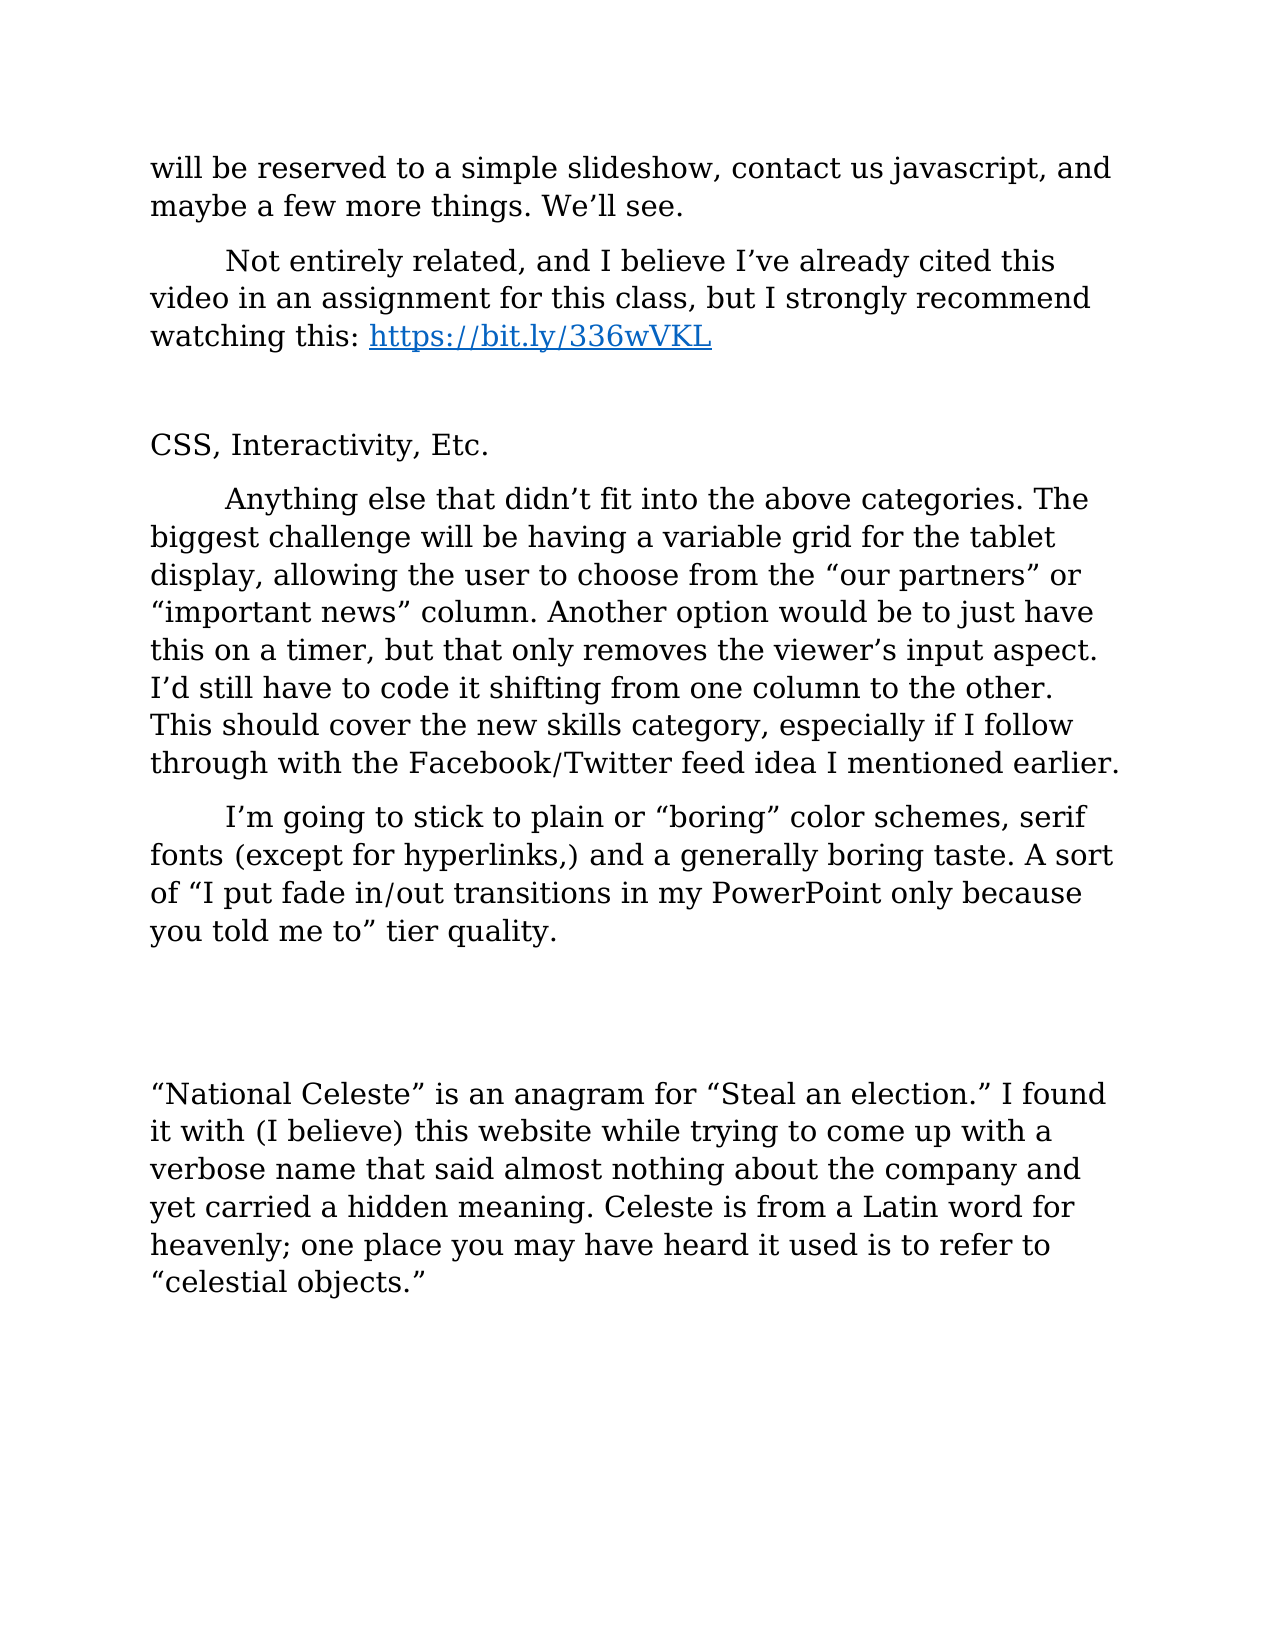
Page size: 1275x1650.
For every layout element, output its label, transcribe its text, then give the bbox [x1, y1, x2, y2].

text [150, 150, 1125, 223]
text CSS, Interactivity, Etc. [150, 426, 1125, 461]
text Anything else that didn’t fit into the above categories. The biggest challenge will be having a variable grid for the tablet display, allowing the user to choose from the “our partners” or “important news” column. Another option would be to just have this on a timer, but that only removes the viewer’s input aspect. I’d still have to code it shifting from one column to the other. This should cover the new skills category, especially if I follow through with the Facebook/Twitter feed idea I mentioned earlier. [150, 481, 1125, 779]
text Not entirely related, and I believe I’ve already cited this video in an assignment for this class, but I strongly recommend watching this: https://bit.ly/336wVKL [150, 242, 1125, 352]
text I’m going to stick to plain or “boring” color schemes, serif fonts (except for hyperlinks,) and a generally boring taste. A sort of “I put fade in/out transitions in my PowerPoint only because you told me to” tier quality. [150, 799, 1125, 947]
text “National Celeste” is an anagram for “Steal an election.” I found it with (I believe) this website while trying to come up with a verbose name that said almost nothing about the company and yet carried a hidden meaning. Celeste is from a Latin word for heavenly; one place you may have heard it used is to refer to “celestial objects.” [150, 1075, 1125, 1299]
